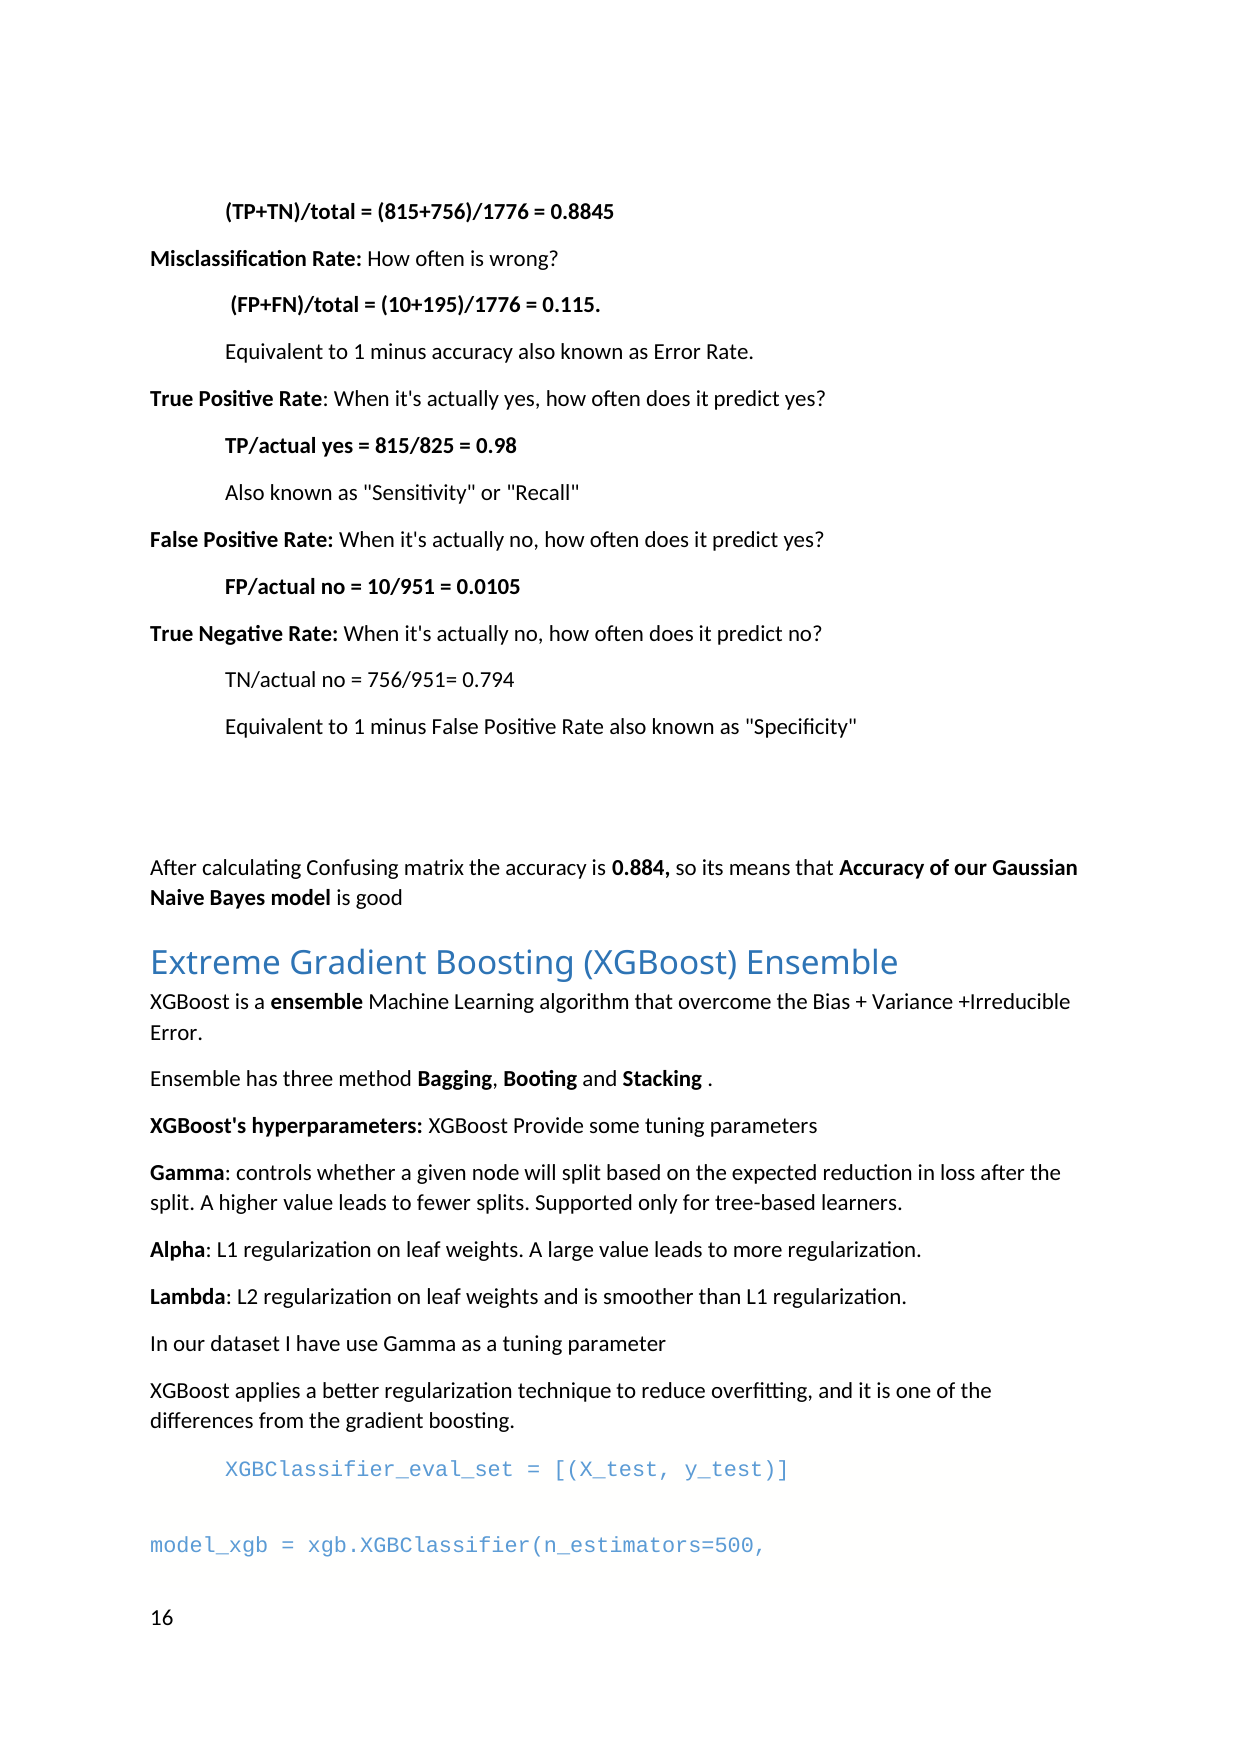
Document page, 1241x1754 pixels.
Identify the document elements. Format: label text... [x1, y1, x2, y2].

text In our dataset I have use Gamma as a tuning parameter [150, 1329, 1090, 1357]
text (TP+TN)/total = (815+756)/1776 = 0.8845 [150, 197, 1090, 225]
text XGBClassifier_eval_set = [(X_test, y_test)] [150, 1453, 1090, 1483]
text FP/actual no = 10/951 = 0.0105 [150, 572, 1090, 600]
text XGBoost applies a better regularization technique to reduce overfitting, and it is one of the differences from the gradient boosting. [150, 1376, 1090, 1434]
text (FP+FN)/total = (10+195)/1776 = 0.115. [150, 291, 1090, 319]
text Alpha: L1 regularization on leaf weights. A large value leads to more regularization. [150, 1235, 1090, 1263]
subtitle Extreme Gradient Boosting (XGBoost) Ensemble [150, 938, 1090, 984]
text XGBoost is a ensemble Machine Learning algorithm that overcome the Bias + Variance +Irreducible Error. [150, 987, 1090, 1046]
text True Negative Rate: When it's actually no, how often does it predict no? [150, 619, 1090, 647]
text TP/actual yes = 815/825 = 0.98 [150, 431, 1090, 459]
text Also known as "Sensitivity" or "Recall" [150, 478, 1090, 506]
text TN/actual no = 756/951= 0.794 [150, 666, 1090, 694]
text Equivalent to 1 minus False Positive Rate also known as "Specificity" [150, 712, 1090, 741]
text False Positive Rate: When it's actually no, how often does it predict yes? [150, 525, 1090, 553]
text model_xgb = xgb.XGBClassifier(n_estimators=500, [150, 1529, 1090, 1588]
text After calculating Confusing matrix the accuracy is 0.884, so its means that Accuracy of our Gaussian Naive Bayes model is good [150, 853, 1090, 911]
text True Positive Rate: When it's actually yes, how often does it predict yes? [150, 384, 1090, 412]
text Equivalent to 1 minus accuracy also known as Error Rate. [150, 337, 1090, 366]
text Misclassification Rate: How often is wrong? [150, 244, 1090, 272]
text Ensemble has three method Bagging, Booting and Stacking . [150, 1064, 1090, 1093]
text XGBoost's hyperparameters: XGBoost Provide some tuning parameters [150, 1111, 1090, 1139]
text Gamma: controls whether a given node will split based on the expected reduction in loss after the split. A higher value leads to fewer splits. Supported only for tree-based learners. [150, 1158, 1090, 1217]
text Lambda: L2 regularization on leaf weights and is smoother than L1 regularization. [150, 1282, 1090, 1310]
